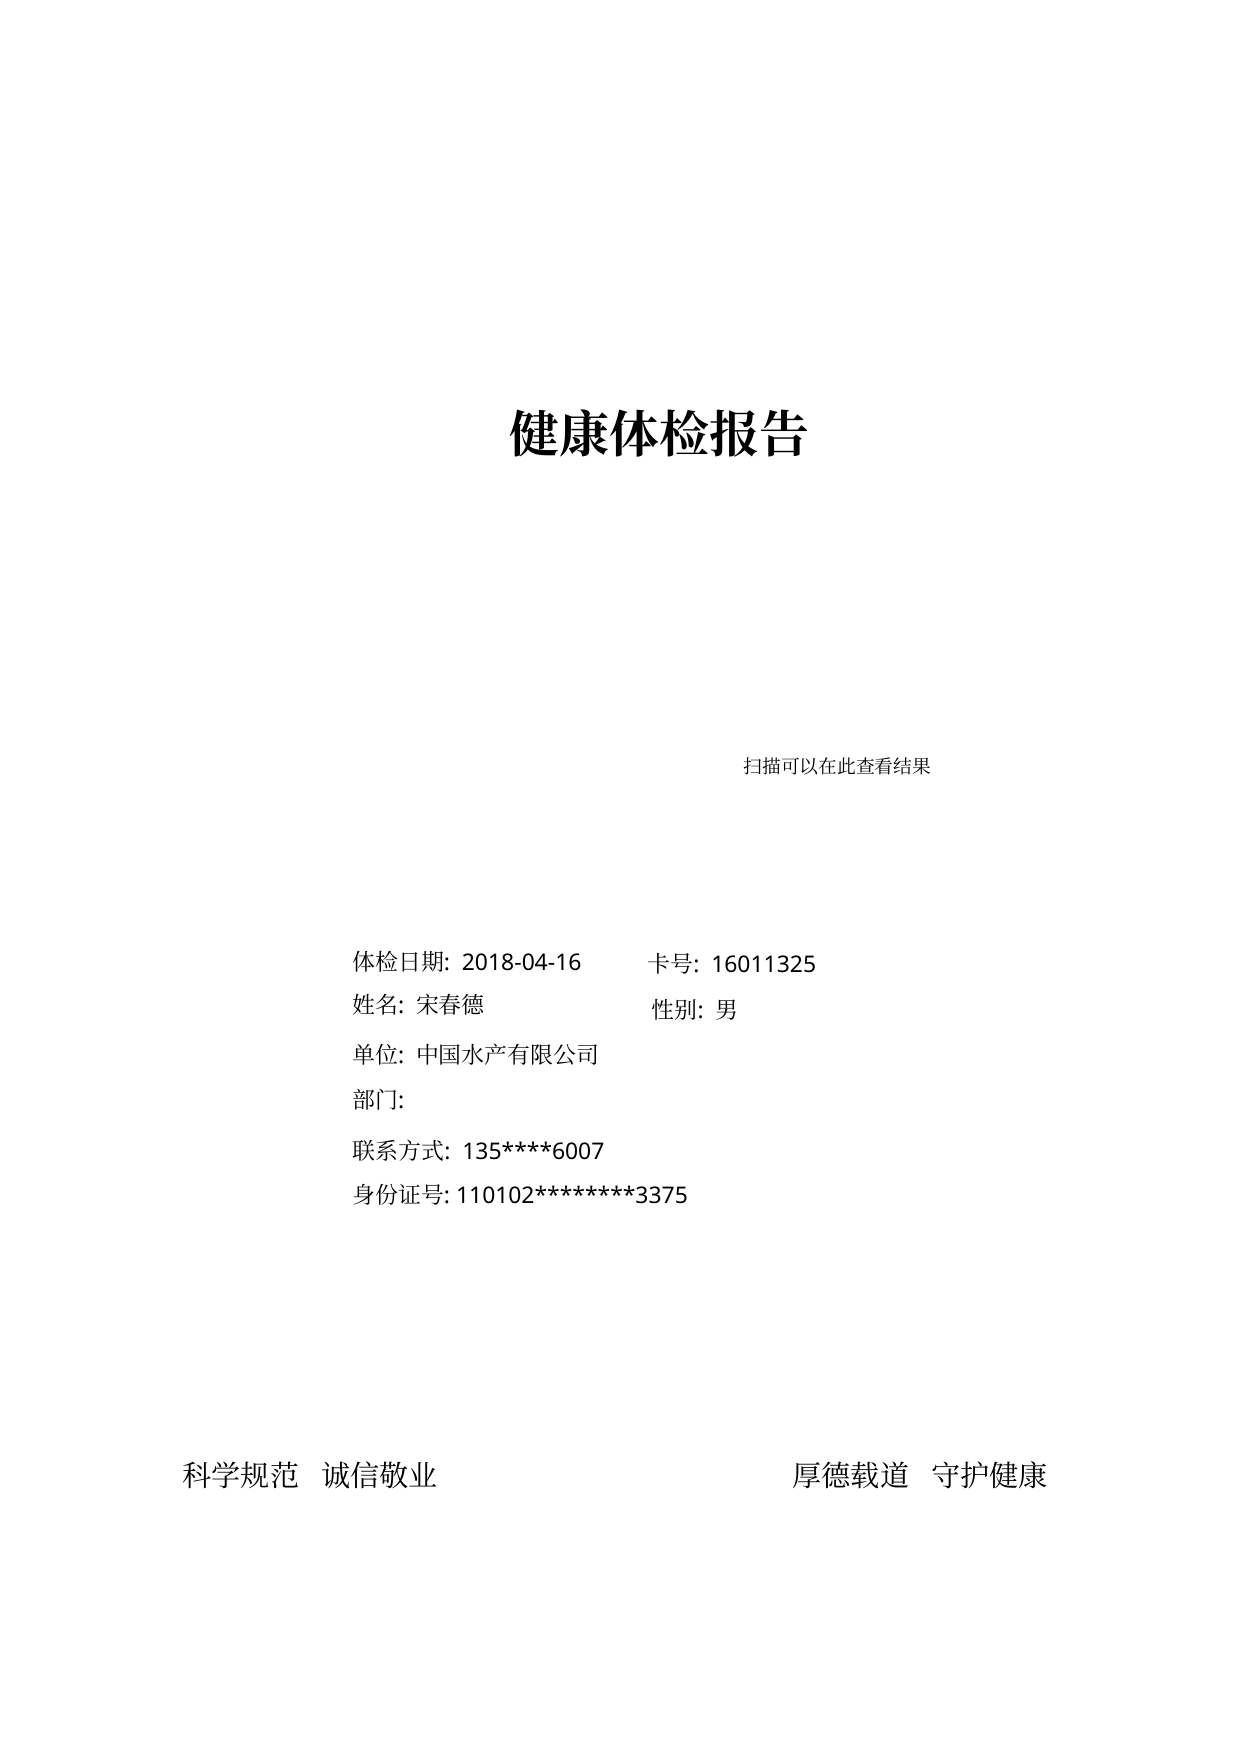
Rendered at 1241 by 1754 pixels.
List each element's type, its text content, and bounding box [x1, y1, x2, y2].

text 性别: 男 [651, 994, 769, 1024]
text 身份证号: 110102********3375 [352, 1180, 724, 1210]
text 扫描可以在此查看结果 [743, 757, 959, 777]
text 科学规范 诚信敬业 [182, 1462, 486, 1493]
text 体检日期: 2018-04-16 [352, 947, 624, 977]
text 部门: [352, 1070, 637, 1119]
text 厚德载道 守护健康 [792, 1462, 1096, 1493]
text 联系方式: 135****6007 [352, 1136, 637, 1166]
text 卡号: 16011325 [647, 948, 854, 978]
text 单位: 中国水产有限公司 [352, 1040, 637, 1070]
text 健康体检报告 [509, 412, 886, 462]
text 姓名: 宋春德 [352, 977, 624, 1023]
